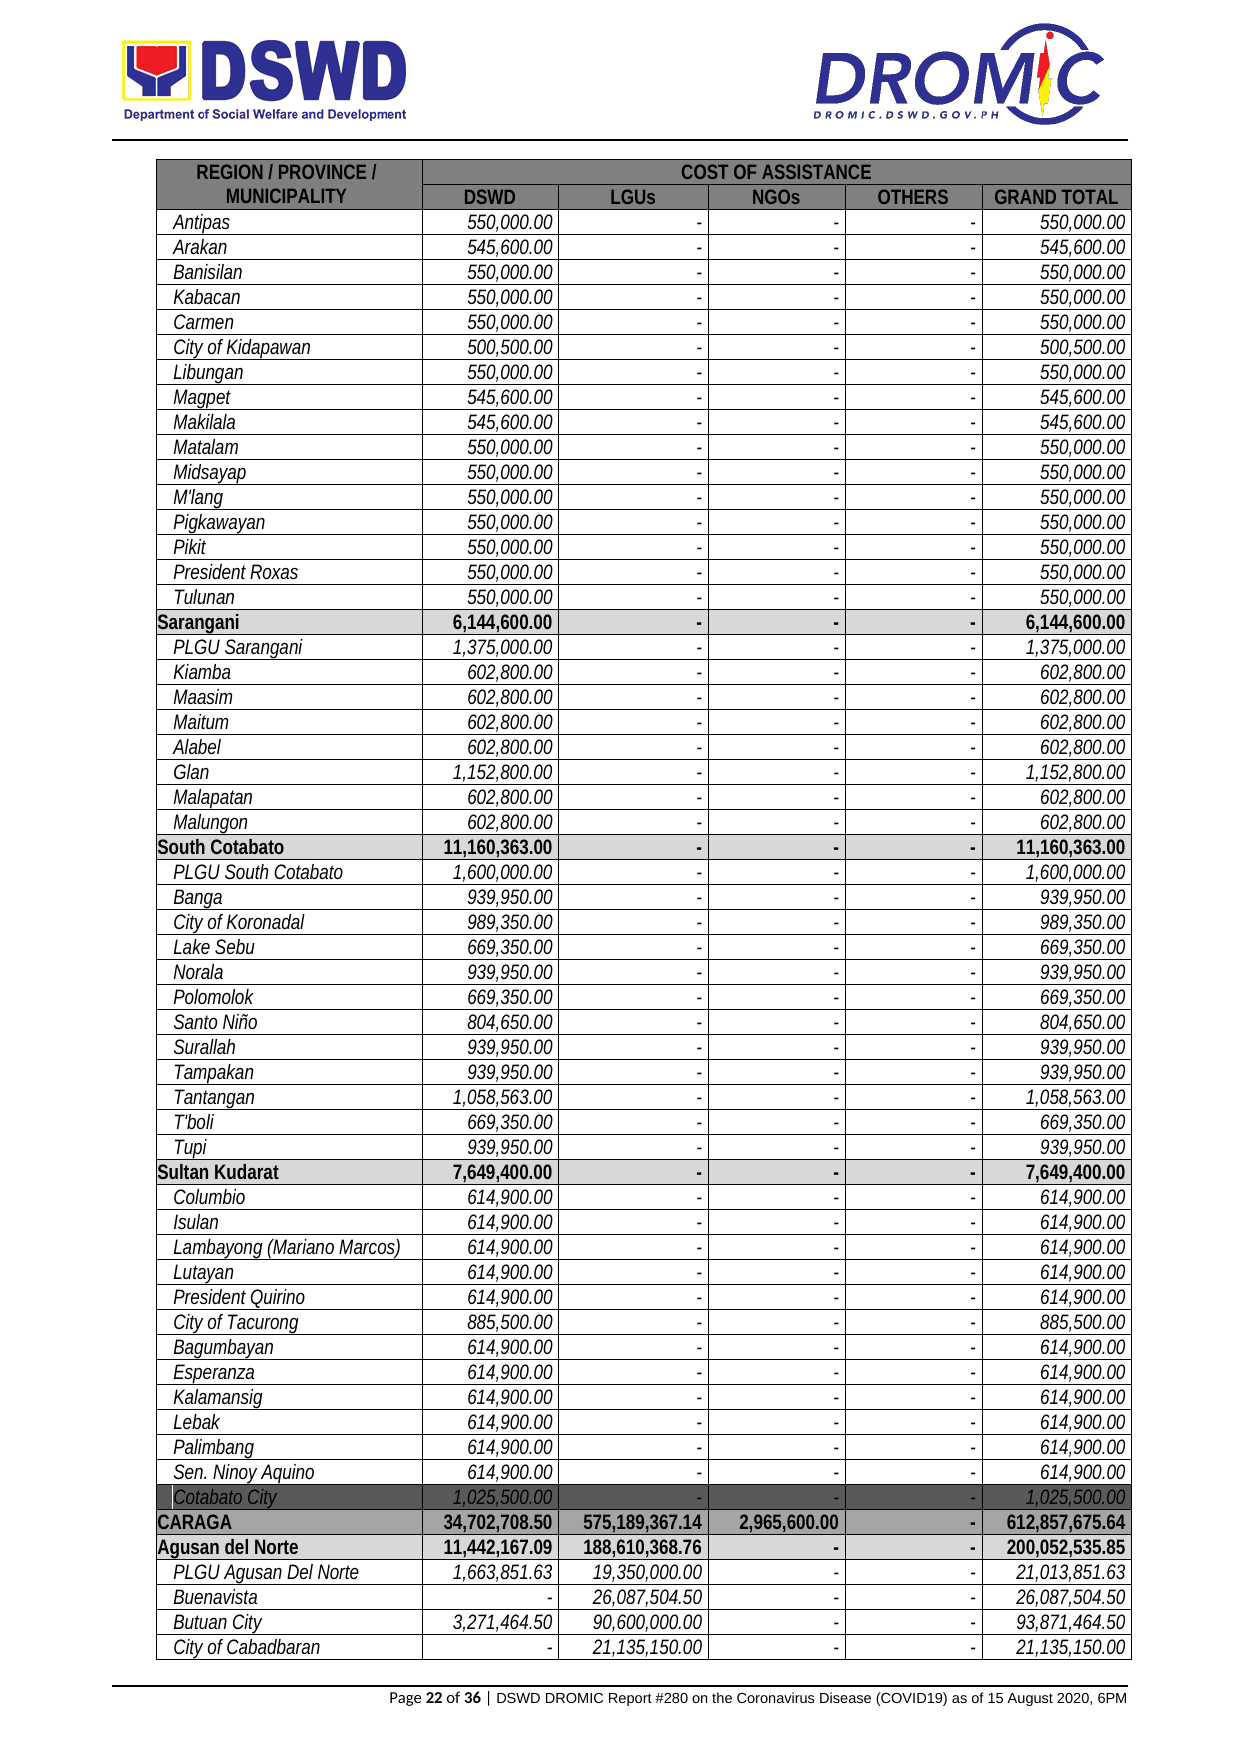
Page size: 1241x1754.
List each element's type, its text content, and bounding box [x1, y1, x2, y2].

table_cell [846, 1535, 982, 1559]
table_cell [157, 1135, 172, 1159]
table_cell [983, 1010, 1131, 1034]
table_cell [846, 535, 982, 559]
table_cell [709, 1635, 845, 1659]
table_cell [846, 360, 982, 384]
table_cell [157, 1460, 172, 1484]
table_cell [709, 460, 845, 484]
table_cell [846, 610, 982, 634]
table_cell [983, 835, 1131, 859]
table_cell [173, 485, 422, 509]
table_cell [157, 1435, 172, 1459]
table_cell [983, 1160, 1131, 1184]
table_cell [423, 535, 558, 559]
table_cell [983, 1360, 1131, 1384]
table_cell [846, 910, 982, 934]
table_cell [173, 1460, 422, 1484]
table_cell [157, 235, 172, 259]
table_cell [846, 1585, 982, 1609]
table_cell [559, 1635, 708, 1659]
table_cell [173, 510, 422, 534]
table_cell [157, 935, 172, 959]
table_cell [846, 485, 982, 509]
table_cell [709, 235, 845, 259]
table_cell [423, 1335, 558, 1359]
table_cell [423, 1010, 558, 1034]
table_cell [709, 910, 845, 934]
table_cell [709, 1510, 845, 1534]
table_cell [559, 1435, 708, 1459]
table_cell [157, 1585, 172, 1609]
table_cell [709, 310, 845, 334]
picture [112, 37, 416, 125]
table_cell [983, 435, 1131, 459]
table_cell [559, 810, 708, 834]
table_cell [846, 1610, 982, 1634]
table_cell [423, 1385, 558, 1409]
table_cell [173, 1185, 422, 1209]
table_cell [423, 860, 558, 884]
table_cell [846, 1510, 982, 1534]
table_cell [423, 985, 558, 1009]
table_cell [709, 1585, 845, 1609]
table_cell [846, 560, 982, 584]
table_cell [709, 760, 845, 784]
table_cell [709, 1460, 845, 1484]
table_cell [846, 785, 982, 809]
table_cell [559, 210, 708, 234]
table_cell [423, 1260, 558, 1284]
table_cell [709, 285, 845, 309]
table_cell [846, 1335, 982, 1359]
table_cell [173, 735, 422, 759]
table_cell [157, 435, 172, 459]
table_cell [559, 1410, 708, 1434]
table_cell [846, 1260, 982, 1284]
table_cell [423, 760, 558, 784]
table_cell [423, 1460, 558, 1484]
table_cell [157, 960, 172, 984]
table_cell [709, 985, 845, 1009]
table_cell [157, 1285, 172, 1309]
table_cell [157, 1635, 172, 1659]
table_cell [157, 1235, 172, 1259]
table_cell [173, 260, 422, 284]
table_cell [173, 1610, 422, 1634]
picture [781, 23, 1133, 125]
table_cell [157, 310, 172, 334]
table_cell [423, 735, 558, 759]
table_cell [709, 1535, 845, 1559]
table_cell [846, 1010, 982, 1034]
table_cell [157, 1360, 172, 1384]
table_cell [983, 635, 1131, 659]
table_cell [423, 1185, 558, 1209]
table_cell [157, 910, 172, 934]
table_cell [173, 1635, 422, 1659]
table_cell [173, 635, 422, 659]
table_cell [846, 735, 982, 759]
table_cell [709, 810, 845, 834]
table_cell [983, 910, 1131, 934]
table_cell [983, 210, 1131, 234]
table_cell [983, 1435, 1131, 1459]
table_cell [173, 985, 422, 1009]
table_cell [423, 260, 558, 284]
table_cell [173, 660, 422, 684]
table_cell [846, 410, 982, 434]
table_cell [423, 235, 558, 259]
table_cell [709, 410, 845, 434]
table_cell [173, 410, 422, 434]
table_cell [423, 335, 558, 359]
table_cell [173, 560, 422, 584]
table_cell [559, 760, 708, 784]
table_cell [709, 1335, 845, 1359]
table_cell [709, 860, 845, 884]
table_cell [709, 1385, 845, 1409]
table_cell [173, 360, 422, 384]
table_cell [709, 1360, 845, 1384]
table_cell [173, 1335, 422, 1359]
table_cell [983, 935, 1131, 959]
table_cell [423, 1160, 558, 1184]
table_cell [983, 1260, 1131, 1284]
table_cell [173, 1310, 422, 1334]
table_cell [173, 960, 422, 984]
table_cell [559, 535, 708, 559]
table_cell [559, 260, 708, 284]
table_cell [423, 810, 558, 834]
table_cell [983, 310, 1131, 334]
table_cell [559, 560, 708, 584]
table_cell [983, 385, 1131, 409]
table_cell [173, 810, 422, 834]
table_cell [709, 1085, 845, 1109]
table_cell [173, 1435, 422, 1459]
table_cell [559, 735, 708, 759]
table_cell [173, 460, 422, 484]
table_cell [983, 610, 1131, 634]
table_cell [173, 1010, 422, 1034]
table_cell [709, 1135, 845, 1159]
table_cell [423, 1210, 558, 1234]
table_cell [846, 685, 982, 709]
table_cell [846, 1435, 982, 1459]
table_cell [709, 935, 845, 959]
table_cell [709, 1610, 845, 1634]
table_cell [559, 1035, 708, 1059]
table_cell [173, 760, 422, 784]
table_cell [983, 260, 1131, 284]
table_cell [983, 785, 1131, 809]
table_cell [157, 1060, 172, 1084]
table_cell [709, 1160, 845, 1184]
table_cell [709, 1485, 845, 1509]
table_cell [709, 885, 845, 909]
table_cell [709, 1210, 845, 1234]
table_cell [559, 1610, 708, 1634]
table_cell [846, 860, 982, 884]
table_cell OTHERS [846, 185, 982, 209]
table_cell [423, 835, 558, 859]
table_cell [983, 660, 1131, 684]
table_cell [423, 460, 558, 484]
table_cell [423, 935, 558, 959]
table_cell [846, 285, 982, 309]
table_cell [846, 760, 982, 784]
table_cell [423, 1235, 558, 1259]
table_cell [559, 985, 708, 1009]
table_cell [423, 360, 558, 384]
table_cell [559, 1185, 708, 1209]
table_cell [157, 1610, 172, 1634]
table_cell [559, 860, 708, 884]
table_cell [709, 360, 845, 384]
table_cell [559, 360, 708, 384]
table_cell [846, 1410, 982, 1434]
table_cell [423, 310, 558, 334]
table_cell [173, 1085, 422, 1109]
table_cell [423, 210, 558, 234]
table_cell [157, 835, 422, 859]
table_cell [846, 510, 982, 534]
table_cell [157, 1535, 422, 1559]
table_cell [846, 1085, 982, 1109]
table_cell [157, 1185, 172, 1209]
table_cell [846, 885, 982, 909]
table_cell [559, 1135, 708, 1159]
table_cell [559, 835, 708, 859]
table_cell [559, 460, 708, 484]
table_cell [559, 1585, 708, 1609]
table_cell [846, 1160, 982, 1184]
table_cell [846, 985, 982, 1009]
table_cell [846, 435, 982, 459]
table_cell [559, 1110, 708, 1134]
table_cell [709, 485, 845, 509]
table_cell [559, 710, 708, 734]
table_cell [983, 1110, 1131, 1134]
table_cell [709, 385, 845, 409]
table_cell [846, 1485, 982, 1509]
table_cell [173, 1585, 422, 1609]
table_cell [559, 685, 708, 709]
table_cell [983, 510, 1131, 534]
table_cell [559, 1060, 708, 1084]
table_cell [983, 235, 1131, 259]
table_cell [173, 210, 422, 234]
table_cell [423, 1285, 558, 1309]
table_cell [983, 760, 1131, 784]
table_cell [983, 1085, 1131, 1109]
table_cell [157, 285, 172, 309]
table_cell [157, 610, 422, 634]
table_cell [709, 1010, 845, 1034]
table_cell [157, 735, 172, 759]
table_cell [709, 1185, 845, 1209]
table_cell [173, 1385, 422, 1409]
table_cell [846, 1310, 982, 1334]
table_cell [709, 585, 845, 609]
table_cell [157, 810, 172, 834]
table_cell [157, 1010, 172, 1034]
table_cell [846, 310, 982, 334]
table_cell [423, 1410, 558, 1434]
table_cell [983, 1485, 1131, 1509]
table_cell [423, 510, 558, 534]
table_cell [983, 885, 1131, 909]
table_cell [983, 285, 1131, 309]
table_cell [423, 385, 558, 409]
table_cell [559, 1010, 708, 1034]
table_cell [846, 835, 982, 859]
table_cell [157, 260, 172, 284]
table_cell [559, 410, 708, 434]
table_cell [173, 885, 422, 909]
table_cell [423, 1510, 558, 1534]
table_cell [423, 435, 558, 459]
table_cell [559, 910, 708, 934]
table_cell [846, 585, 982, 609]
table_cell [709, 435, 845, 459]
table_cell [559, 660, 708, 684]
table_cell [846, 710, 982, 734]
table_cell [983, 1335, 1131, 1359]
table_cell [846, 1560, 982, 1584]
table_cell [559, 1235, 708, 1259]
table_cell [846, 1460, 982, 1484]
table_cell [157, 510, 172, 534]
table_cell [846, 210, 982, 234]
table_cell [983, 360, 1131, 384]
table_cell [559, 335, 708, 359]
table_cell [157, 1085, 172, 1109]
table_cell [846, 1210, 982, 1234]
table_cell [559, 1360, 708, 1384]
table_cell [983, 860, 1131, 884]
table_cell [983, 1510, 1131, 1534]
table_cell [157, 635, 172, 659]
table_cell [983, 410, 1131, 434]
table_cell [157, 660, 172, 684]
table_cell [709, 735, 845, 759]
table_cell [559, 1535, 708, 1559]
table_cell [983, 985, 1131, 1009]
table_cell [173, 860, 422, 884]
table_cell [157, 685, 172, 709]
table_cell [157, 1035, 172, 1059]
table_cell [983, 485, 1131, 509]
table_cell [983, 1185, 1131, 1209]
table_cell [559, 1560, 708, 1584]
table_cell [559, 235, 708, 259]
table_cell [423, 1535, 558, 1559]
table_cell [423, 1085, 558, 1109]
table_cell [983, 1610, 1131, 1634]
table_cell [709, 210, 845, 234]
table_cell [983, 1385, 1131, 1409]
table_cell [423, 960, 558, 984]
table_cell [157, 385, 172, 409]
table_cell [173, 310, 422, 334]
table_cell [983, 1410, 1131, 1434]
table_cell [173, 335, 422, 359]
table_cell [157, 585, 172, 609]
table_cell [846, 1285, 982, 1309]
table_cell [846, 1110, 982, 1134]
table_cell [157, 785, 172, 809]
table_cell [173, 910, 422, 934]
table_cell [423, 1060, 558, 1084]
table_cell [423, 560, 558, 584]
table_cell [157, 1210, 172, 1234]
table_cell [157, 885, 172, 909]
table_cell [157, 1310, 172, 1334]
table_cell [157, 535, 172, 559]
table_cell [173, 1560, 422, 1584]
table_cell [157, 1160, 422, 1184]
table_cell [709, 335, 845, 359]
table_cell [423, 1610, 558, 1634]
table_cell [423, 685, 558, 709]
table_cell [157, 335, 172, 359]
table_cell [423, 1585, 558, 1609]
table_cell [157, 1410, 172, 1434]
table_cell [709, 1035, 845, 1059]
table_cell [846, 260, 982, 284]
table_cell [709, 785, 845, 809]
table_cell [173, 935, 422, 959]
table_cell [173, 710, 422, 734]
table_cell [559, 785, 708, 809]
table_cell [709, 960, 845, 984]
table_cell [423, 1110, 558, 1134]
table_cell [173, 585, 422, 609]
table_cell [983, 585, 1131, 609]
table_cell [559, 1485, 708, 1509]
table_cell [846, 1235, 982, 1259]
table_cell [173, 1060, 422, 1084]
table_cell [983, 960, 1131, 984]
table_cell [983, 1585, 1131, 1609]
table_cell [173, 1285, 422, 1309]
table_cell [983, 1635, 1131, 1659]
table_cell NGOs [709, 185, 845, 209]
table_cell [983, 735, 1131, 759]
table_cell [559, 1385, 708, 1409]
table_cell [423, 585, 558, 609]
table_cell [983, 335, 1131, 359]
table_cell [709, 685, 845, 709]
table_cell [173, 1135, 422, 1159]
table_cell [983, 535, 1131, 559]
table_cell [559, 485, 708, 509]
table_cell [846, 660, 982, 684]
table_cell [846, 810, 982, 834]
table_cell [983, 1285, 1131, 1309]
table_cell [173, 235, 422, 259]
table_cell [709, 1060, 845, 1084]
table_cell DSWD [423, 185, 558, 209]
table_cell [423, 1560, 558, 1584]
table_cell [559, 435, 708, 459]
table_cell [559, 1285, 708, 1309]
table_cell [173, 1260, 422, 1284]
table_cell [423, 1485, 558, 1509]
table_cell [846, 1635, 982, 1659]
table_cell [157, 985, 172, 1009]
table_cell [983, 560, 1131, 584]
table_header COST OF ASSISTANCE [423, 160, 1131, 184]
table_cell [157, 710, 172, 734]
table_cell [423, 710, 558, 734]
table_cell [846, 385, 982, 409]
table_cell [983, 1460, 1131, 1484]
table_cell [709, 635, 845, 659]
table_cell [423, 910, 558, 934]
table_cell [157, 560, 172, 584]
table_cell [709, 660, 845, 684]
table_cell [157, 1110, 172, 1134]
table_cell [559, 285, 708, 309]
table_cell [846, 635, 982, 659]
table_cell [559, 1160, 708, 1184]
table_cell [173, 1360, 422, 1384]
table_header REGION / PROVINCE / MUNICIPALITY [157, 160, 422, 209]
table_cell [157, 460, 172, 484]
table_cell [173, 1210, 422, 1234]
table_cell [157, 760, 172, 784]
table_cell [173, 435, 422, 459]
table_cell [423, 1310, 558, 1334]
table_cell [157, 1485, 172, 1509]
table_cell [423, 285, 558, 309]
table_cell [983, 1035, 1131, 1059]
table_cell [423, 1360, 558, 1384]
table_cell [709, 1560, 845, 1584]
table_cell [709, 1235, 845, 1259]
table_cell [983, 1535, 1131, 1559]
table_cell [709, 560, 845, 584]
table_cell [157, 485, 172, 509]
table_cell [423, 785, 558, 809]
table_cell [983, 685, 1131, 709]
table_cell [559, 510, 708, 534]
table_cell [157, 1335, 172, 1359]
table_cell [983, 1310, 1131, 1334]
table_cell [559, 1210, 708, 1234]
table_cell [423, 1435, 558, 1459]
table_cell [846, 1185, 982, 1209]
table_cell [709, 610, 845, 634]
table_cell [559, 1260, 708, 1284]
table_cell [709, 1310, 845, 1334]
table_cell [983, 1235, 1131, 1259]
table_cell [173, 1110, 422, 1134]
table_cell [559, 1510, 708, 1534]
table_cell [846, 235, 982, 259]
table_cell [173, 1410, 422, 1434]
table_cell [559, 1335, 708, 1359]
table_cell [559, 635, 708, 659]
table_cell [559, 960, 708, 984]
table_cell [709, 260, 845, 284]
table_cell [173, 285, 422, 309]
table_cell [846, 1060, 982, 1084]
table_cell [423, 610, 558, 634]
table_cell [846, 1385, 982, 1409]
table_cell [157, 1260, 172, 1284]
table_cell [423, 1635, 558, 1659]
table_cell GRAND TOTAL [983, 185, 1131, 209]
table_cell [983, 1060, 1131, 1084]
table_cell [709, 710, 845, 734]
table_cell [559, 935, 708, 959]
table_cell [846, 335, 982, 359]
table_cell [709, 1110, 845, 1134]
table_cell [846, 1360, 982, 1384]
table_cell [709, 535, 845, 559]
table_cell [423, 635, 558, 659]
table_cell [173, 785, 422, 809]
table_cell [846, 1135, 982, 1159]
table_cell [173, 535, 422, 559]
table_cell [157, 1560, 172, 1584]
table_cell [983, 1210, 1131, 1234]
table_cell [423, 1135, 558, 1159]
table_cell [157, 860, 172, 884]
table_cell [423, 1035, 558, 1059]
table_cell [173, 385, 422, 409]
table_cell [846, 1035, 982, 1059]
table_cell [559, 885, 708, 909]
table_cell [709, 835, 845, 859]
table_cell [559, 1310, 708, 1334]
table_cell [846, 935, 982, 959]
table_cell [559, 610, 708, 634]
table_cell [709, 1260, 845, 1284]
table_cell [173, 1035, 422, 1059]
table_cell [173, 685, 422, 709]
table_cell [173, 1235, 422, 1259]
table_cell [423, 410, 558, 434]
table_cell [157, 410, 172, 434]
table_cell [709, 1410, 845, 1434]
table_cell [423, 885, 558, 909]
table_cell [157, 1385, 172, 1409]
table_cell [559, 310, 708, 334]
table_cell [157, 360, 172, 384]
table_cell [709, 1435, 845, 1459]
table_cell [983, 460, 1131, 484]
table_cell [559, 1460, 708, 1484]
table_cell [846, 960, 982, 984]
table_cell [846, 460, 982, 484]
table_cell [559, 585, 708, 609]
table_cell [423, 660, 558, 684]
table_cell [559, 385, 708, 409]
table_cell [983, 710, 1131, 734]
table_cell LGUs [559, 185, 708, 209]
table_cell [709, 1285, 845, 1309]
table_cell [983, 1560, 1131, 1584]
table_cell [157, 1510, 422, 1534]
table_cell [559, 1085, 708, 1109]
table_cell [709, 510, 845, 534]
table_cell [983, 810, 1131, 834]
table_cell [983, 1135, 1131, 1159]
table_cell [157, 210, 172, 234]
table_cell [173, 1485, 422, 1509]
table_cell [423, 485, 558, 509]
